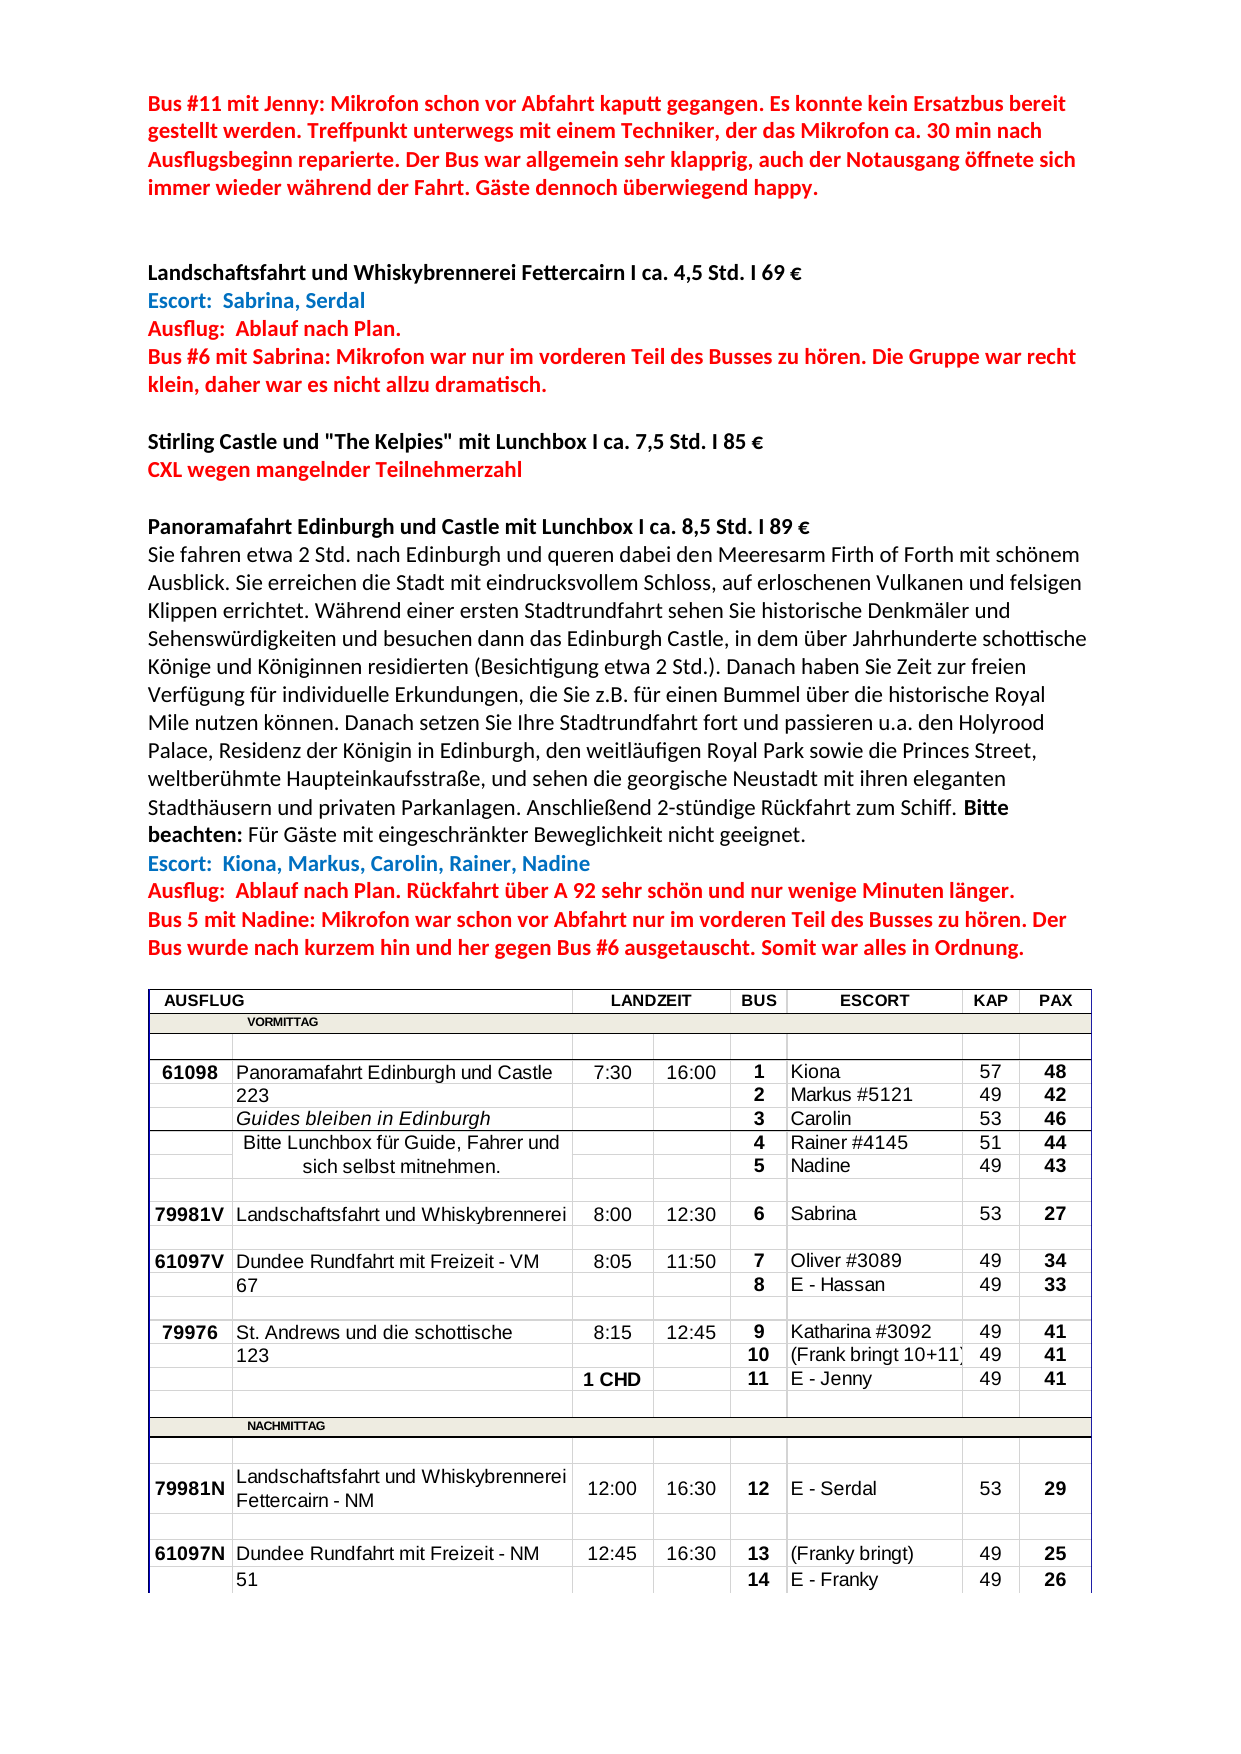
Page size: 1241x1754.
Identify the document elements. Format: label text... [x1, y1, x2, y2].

text Bus #11 mit Jenny: Mikrofon schon vor Abfahrt kaputt gegangen. Es konnte kein Ersatzbus bereit gestellt werden. Treffpunkt unterwegs mit einem Techniker, der das Mikrofon ca. 30 min nach Ausflugsbeginn reparierte. Der Bus war allgemein sehr klapprig, auch der Notausgang öffnete sich immer wieder während der Fahrt. Gäste dennoch überwiegend happy. [148, 89, 1093, 229]
subtitle Sie fahren etwa 2 Std. nach Edinburgh und queren dabei den Meeresarm Firth of Forth mit schönem Ausblick. Sie erreichen die Stadt mit eindrucksvollem Schloss, auf erloschenen Vulkanen und felsigen Klippen errichtet. Während einer ersten Stadtrundfahrt sehen Sie historische Denkmäler und Sehenswürdigkeiten und besuchen dann das Edinburgh Castle, in dem über Jahrhunderte schottische Könige und Königinnen residierten (Besichtigung etwa 2 Std.). Danach haben Sie Zeit zur freien Verfügung für individuelle Erkundungen, die Sie z.B. für einen Bummel über die historische Royal Mile nutzen können. Danach setzen Sie Ihre Stadtrundfahrt fort und passieren u.a. den Holyrood Palace, Residenz der Königin in Edinburgh, den weitläufigen Royal Park sowie die Princes Street, weltberühmte Haupteinkaufsstraße, und sehen die georgische Neustadt mit ihren eleganten Stadthäusern und privaten Parkanlagen. Anschließend 2-stündige Rückfahrt zum Schiff. Bitte beachten: Für Gäste mit eingeschränkter Beweglichkeit nicht geeignet. [148, 540, 1093, 849]
text Bus 5 mit Nadine: Mikrofon war schon vor Abfahrt nur im vorderen Teil des Busses zu hören. Der Bus wurde nach kurzem hin und her gegen Bus #6 ausgetauscht. Somit war alles in Ordnung. [148, 905, 1093, 961]
subtitle Stirling Castle und "The Kelpies" mit Lunchbox I ca. 7,5 Std. I 85 € CXL wegen mangelnder Teilnehmerzahl [148, 427, 1093, 483]
text Ausflug: Ablauf nach Plan. [148, 314, 1093, 342]
subtitle Panoramafahrt Edinburgh und Castle mit Lunchbox I ca. 8,5 Std. I 89 € [148, 512, 1093, 540]
text Bus #6 mit Sabrina: Mikrofon war nur im vorderen Teil des Busses zu hören. Die Gruppe war recht klein, daher war es nicht allzu dramatisch. [148, 342, 1093, 398]
text Escort: Kiona, Markus, Carolin, Rainer, Nadine [148, 849, 1093, 877]
text Ausflug: Ablauf nach Plan. Rückfahrt über A 92 sehr schön und nur wenige Minuten länger. [148, 877, 1093, 905]
subtitle Landschaftsfahrt und Whiskybrennerei Fettercairn I ca. 4,5 Std. I 69 € [148, 258, 1093, 286]
text Escort: Sabrina, Serdal [148, 286, 1093, 314]
